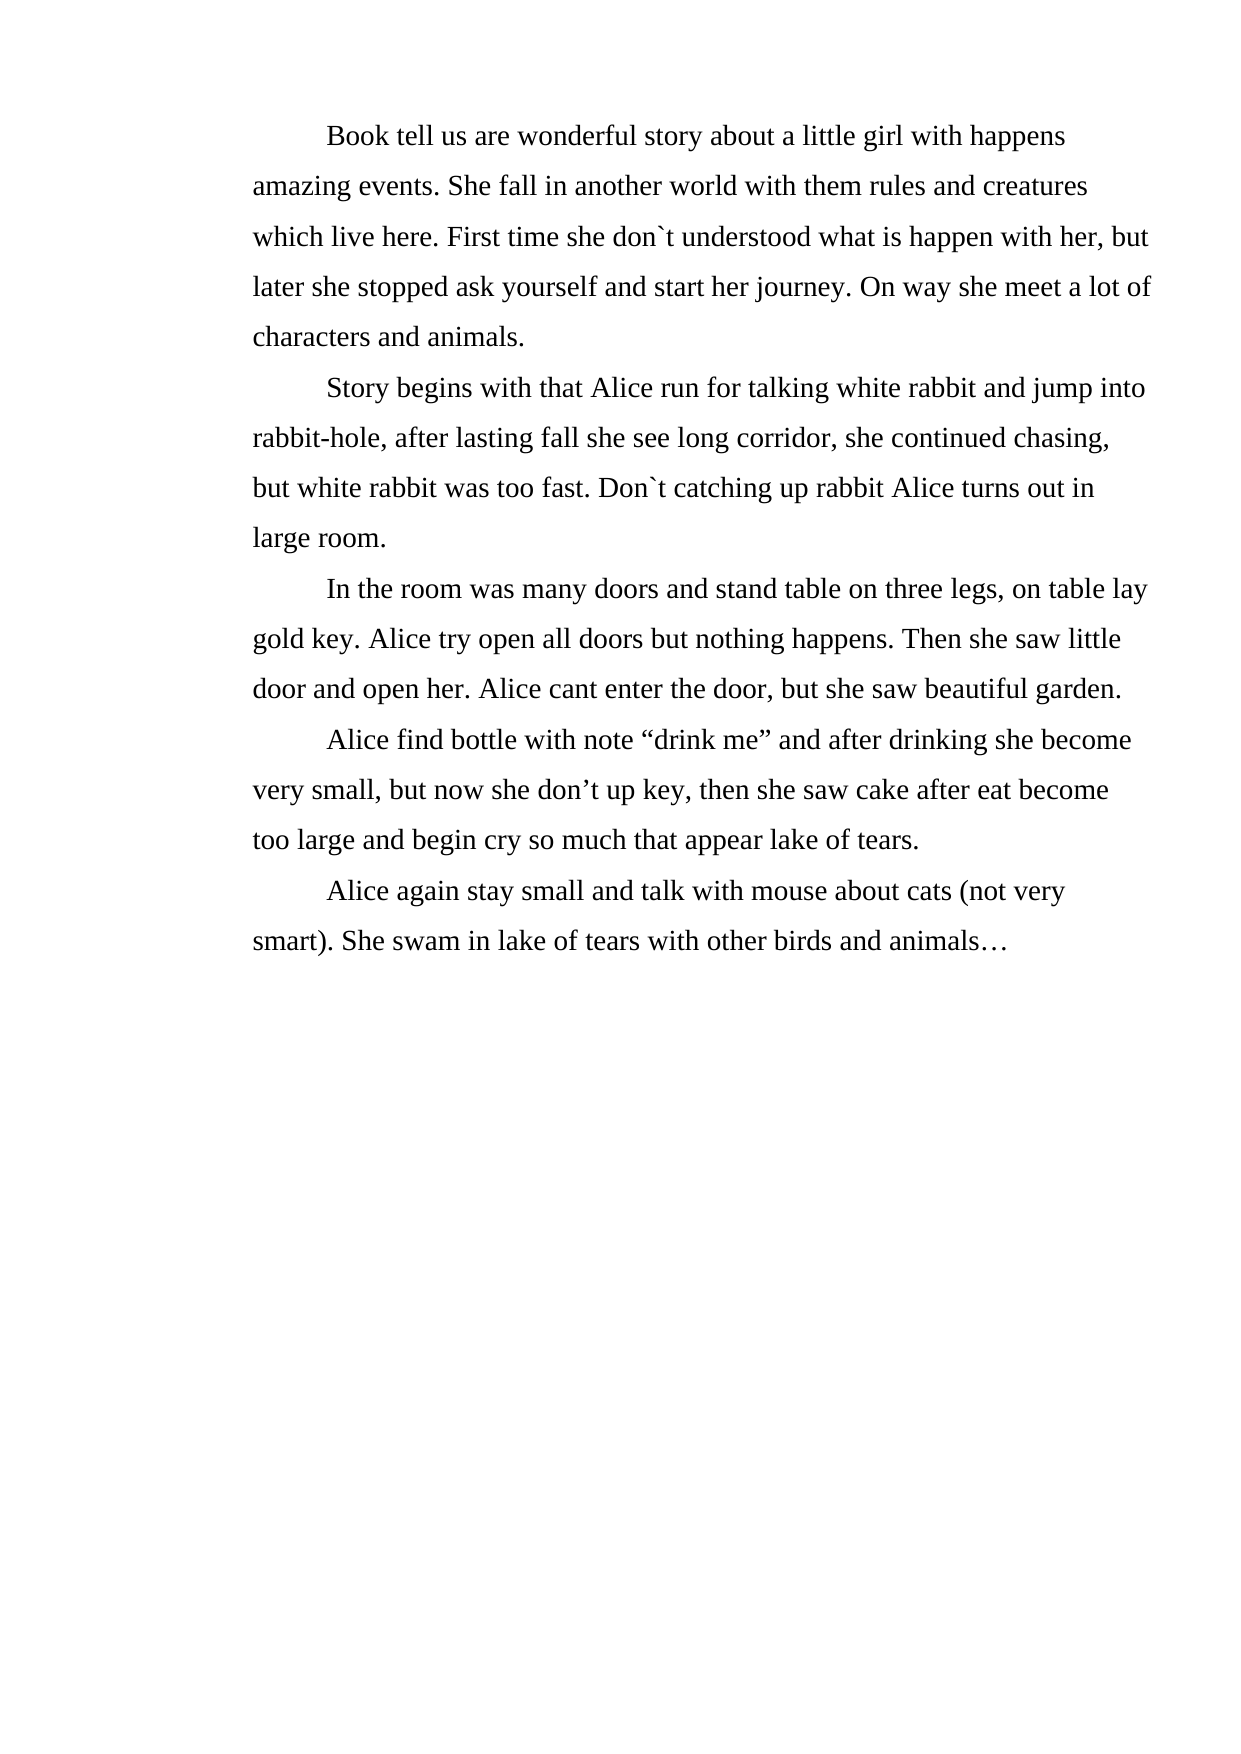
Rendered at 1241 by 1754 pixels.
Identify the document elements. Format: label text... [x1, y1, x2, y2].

list Alice again stay small and talk with mouse about cats (not very smart). She swam in lake of tears with other birds and animals… [252, 873, 1152, 957]
list Alice find bottle with note “drink me” and after drinking she become very small, but now she don’t up key, then she saw cake after eat become too large and begin cry so much that appear lake of tears. [252, 722, 1152, 856]
list Story begins with that Alice run for talking white rabbit and jump into rabbit-hole, after lasting fall she see long corridor, she continued chasing, but white rabbit was too fast. Don`t catching up rabbit Alice turns out in large room. [252, 370, 1152, 554]
list Book tell us are wonderful story about a little girl with happens amazing events. She fall in another world with them rules and creatures which live here. First time she don`t understood what is happen with her, but later she stopped ask yourself and start her journey. On way she meet a lot of characters and animals. [252, 118, 1152, 353]
list In the room was many doors and stand table on three legs, on table lay gold key. Alice try open all doors but nothing happens. Then she saw little door and open her. Alice cant enter the door, but she saw beautiful garden. [252, 571, 1152, 705]
